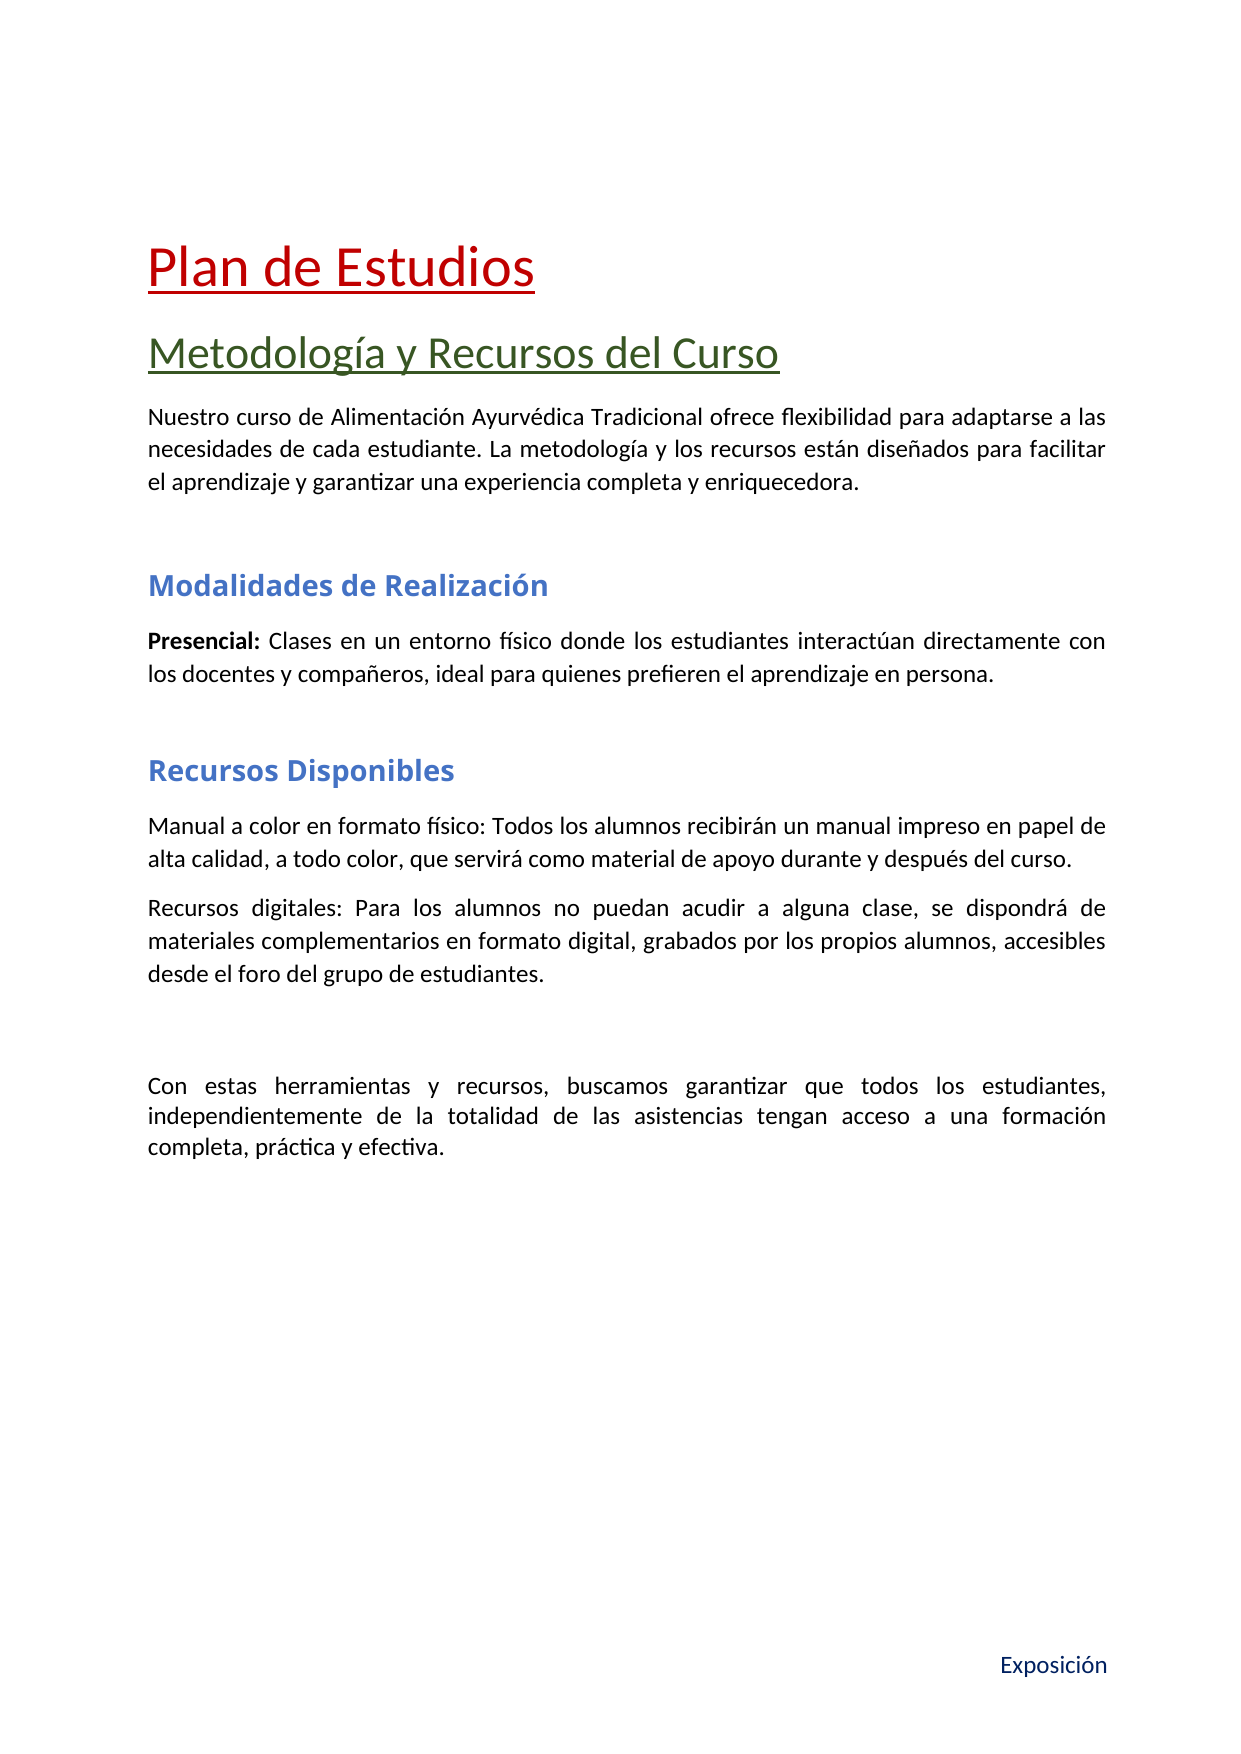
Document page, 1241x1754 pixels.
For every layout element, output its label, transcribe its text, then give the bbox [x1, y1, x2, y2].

text Presencial: Clases en un entorno físico donde los estudiantes interactúan directamente con los docentes y compañeros, ideal para quienes prefieren el aprendizaje en persona. [148, 625, 1107, 688]
text Modalidades de Realización [148, 566, 1107, 605]
text Recursos digitales: Para los alumnos no puedan acudir a alguna clase, se dispondrá de materiales complementarios en formato digital, grabados por los propios alumnos, accesibles desde el foro del grupo de estudiantes. [148, 892, 1107, 989]
text Plan de Estudios [148, 230, 1107, 301]
text Metodología y Recursos del Curso [148, 324, 1107, 379]
text Recursos Disponibles [148, 708, 1107, 790]
text Nuestro curso de Alimentación Ayurvédica Tradicional ofrece flexibilidad para adaptarse a las necesidades de cada estudiante. La metodología y los recursos están diseñados para facilitar el aprendizaje y garantizar una experiencia completa y enriquecedora. [148, 401, 1107, 497]
text Manual a color en formato físico: Todos los alumnos recibirán un manual impreso en papel de alta calidad, a todo color, que servirá como material de apoyo durante y después del curso. [148, 810, 1107, 873]
text Con estas herramientas y recursos, buscamos garantizar que todos los estudiantes, independientemente de la totalidad de las asistencias tengan acceso a una formación completa, práctica y efectiva. [148, 1070, 1107, 1161]
